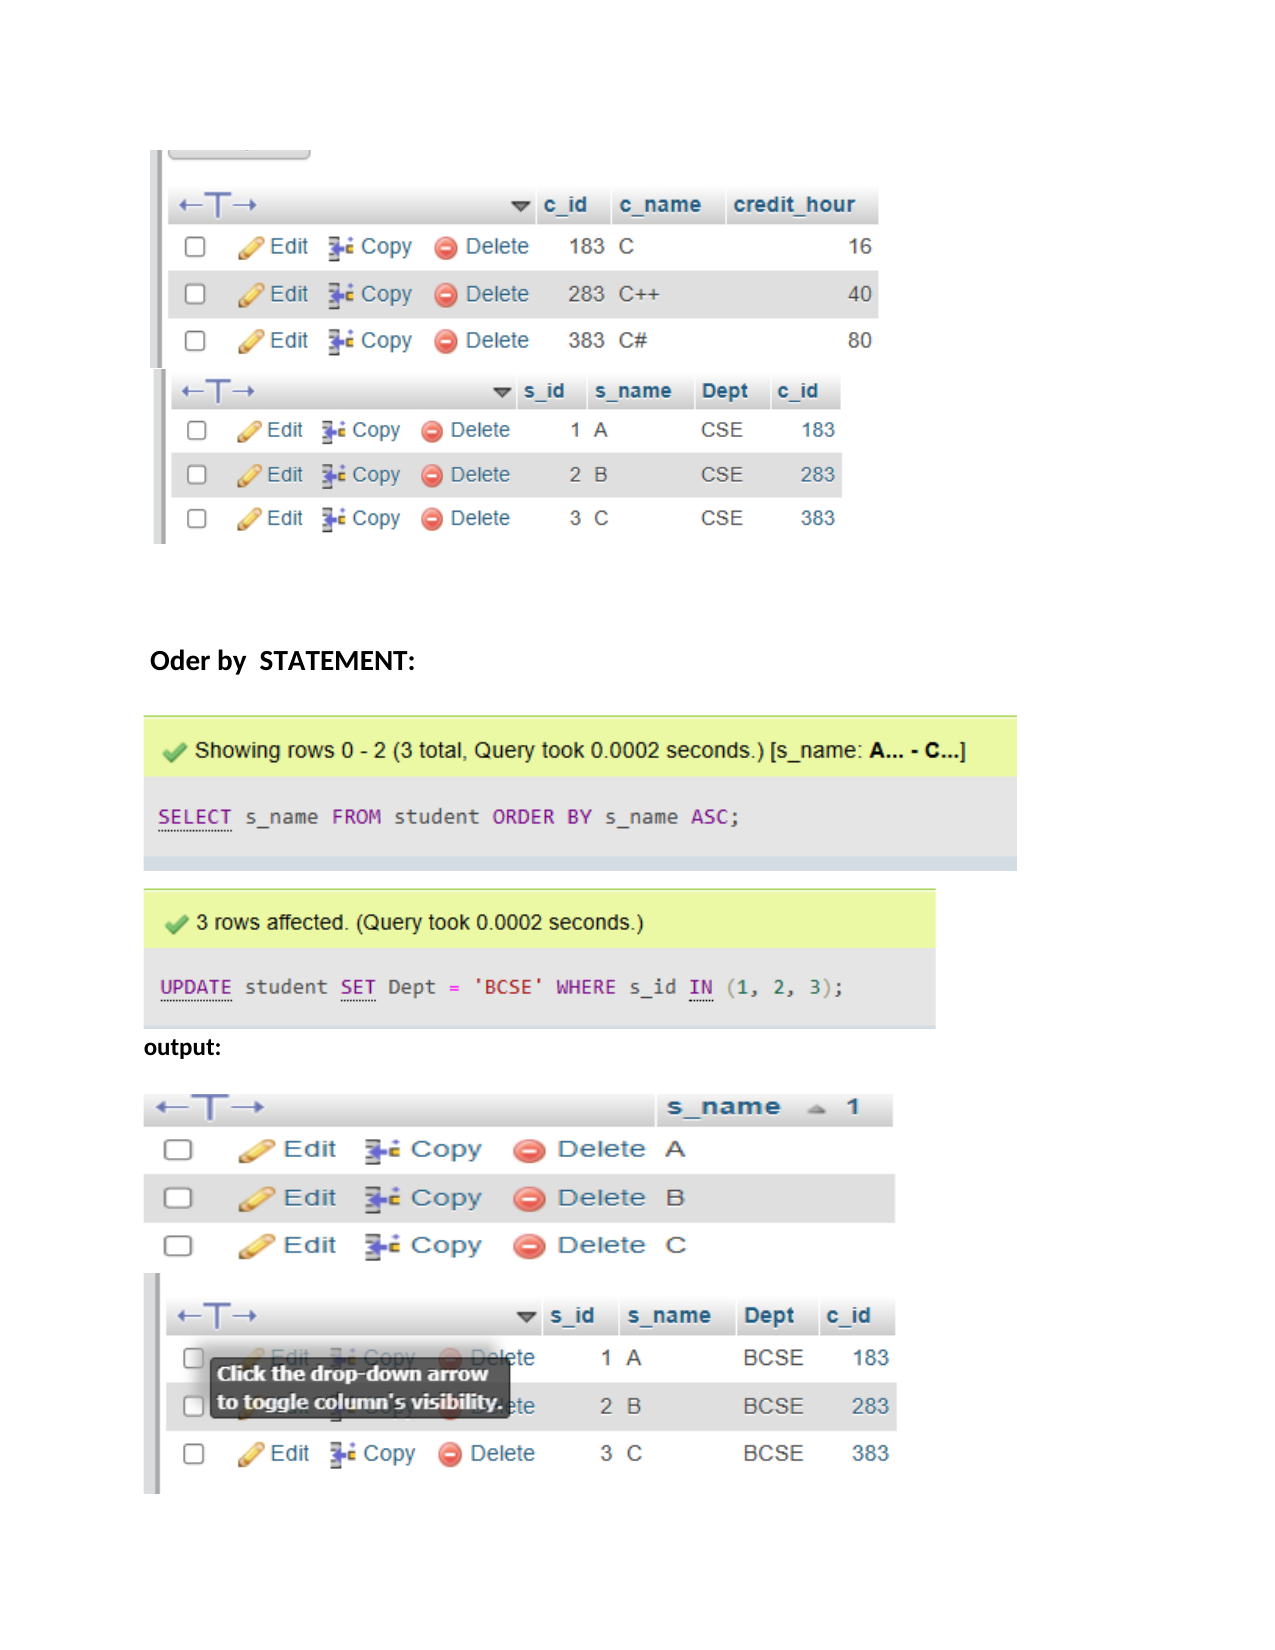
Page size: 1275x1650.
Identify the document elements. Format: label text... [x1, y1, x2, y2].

picture [153, 369, 904, 544]
text Oder by STATEMENT: [150, 642, 1207, 678]
picture [143, 1094, 902, 1272]
picture [143, 873, 936, 1029]
picture [143, 1273, 969, 1494]
picture [143, 711, 1017, 871]
picture [150, 150, 920, 368]
